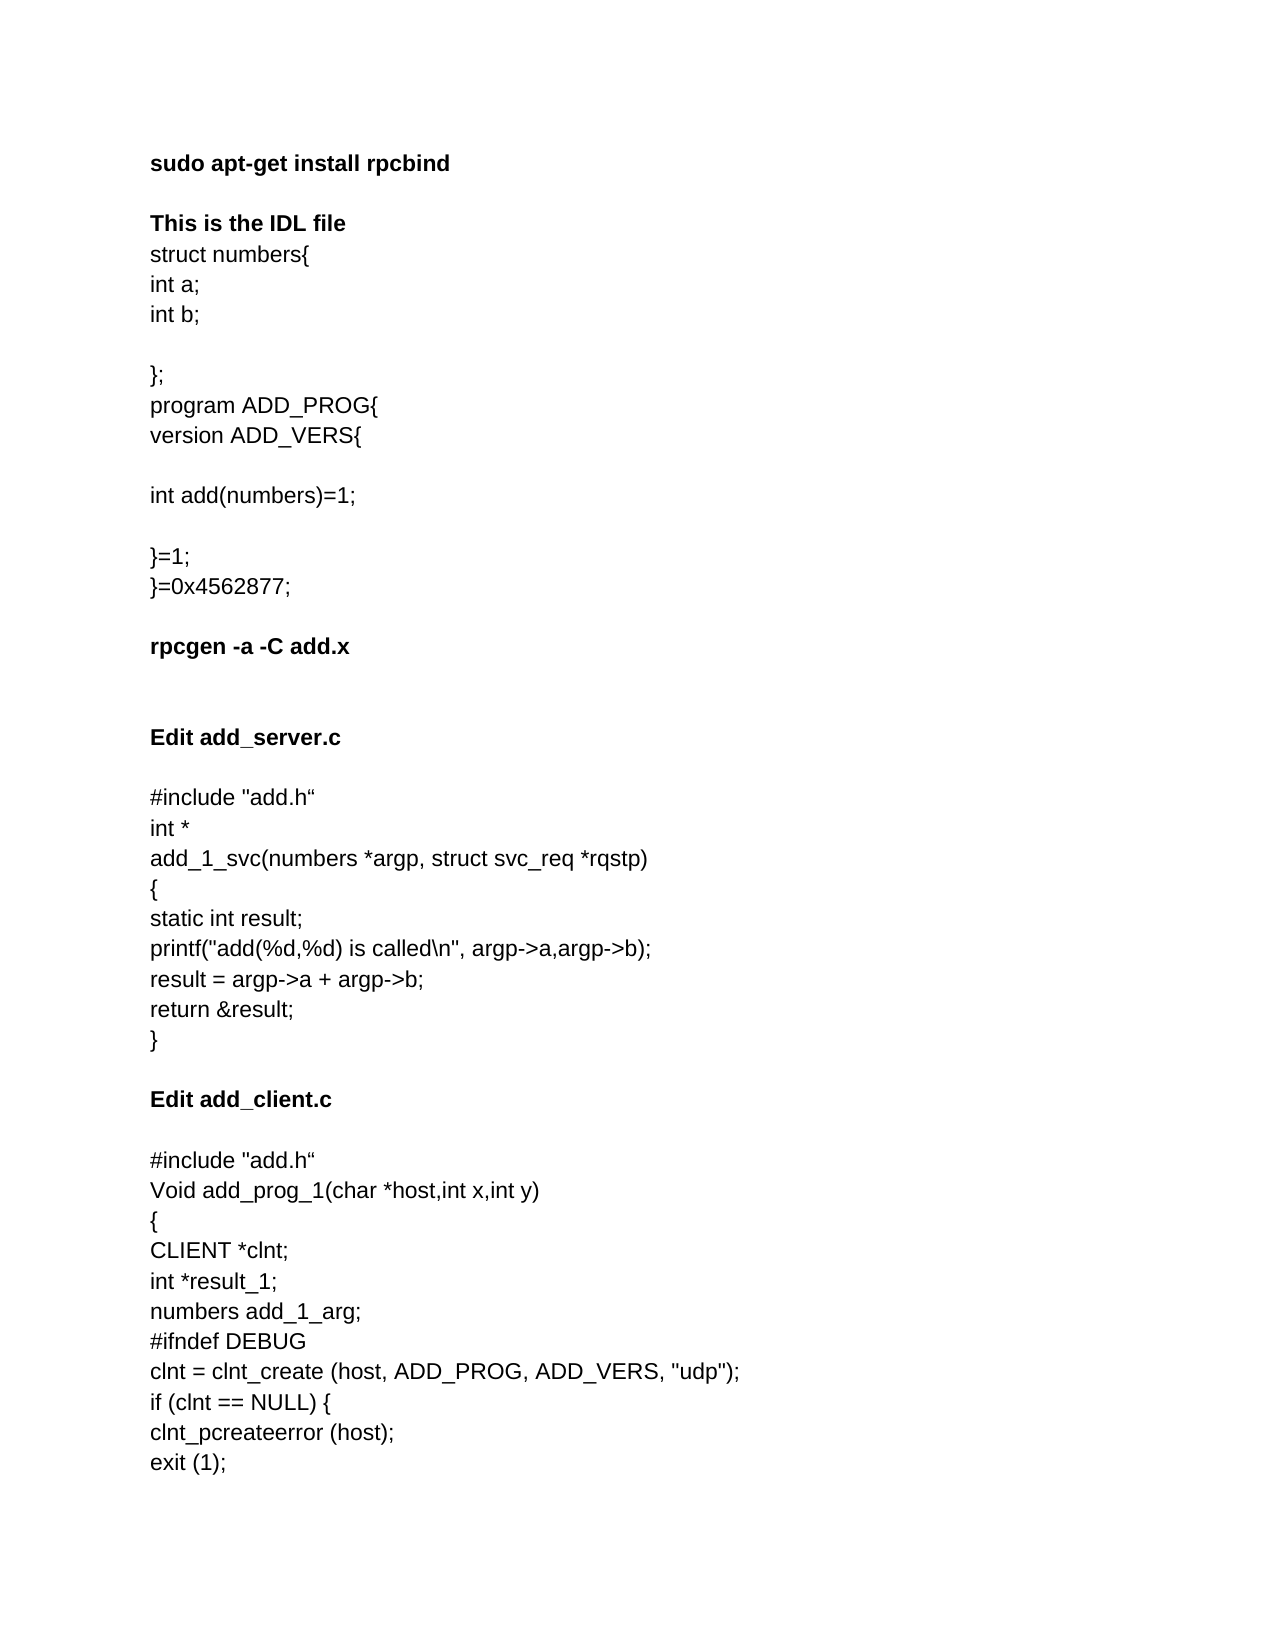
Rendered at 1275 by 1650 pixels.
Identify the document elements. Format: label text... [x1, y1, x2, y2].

text int b; [150, 301, 1125, 327]
text printf("add(%d,%d) is called\n", argp->a,argp->b); [150, 935, 1125, 962]
text numbers add_1_arg; [150, 1298, 1125, 1324]
text int a; [150, 271, 1125, 297]
text return &result; [150, 996, 1125, 1022]
text #include "add.h“ [150, 1147, 1125, 1173]
text int * [150, 814, 1125, 841]
text { [150, 1207, 1125, 1234]
text int add(numbers)=1; [150, 482, 1125, 509]
text Void add_prog_1(char *host,int x,int y) [150, 1177, 1125, 1203]
text rpcgen -a -C add.x [150, 633, 1125, 660]
text #ifndef DEBUG [150, 1328, 1125, 1354]
text clnt_pcreateerror (host); [150, 1419, 1125, 1445]
text }=0x4562877; [150, 573, 1125, 599]
text sudo apt-get install rpcbind [150, 150, 1125, 176]
text exit (1); [150, 1449, 1125, 1475]
text struct numbers{ [150, 241, 1125, 267]
text { [150, 875, 1125, 901]
text This is the IDL file [150, 210, 1125, 237]
text if (clnt == NULL) { [150, 1388, 1125, 1415]
text result = argp->a + argp->b; [150, 966, 1125, 992]
text int *result_1; [150, 1268, 1125, 1294]
text Edit add_client.c [150, 1086, 1125, 1113]
text Edit add_server.c [150, 724, 1125, 750]
text } [150, 1026, 1125, 1052]
text clnt = clnt_create (host, ADD_PROG, ADD_VERS, "udp"); [150, 1358, 1125, 1385]
text #include "add.h“ [150, 784, 1125, 811]
text CLIENT *clnt; [150, 1237, 1125, 1264]
text }=1; [150, 543, 1125, 569]
text static int result; [150, 905, 1125, 932]
text add_1_svc(numbers *argp, struct svc_req *rqstp) [150, 845, 1125, 871]
text }; [150, 361, 1125, 388]
text version ADD_VERS{ [150, 422, 1125, 448]
text program ADD_PROG{ [150, 392, 1125, 418]
